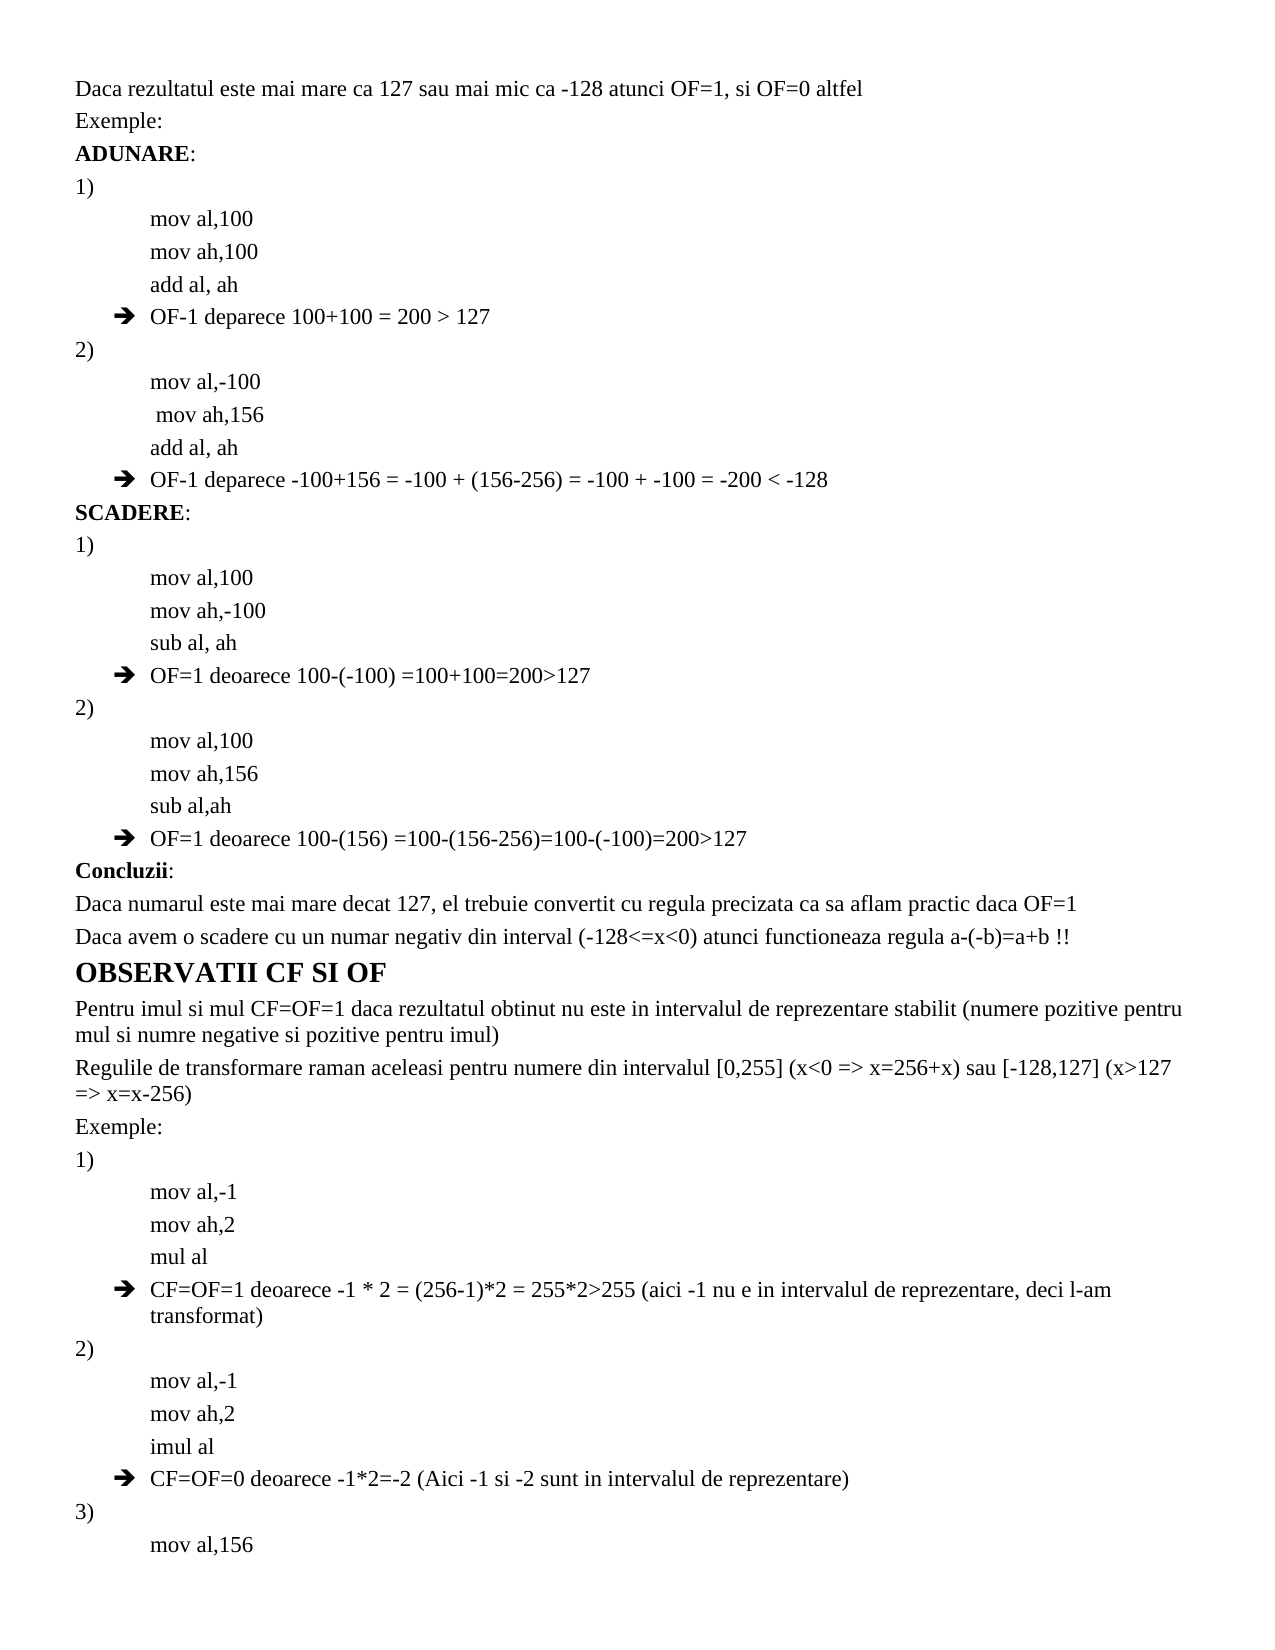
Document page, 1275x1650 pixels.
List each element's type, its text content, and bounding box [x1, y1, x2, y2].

text mul al [75, 1243, 1200, 1270]
text sub al,ah [75, 792, 1200, 819]
text mov ah,2 [75, 1211, 1200, 1237]
list OF=1 deoarece 100-(-100) =100+100=200>127 [112, 662, 1200, 688]
list OF-1 deparece -100+156 = -100 + (156-256) = -100 + -100 = -200 < -128 [112, 466, 1200, 493]
text ADUNARE: [75, 140, 1200, 167]
text mov al,-1 [75, 1368, 1200, 1394]
text mov al,100 [75, 564, 1200, 590]
text Exemple: [75, 108, 1200, 134]
text mov al,156 [75, 1531, 1200, 1557]
text mov al,-100 [75, 368, 1200, 395]
list OF=1 deoarece 100-(156) =100-(156-256)=100-(-100)=200>127 [112, 825, 1200, 851]
list OF-1 deparece 100+100 = 200 > 127 [112, 303, 1200, 329]
text 2) [75, 694, 1200, 721]
text Concluzii: [75, 857, 1200, 884]
text mov ah,156 [75, 401, 1200, 427]
text Pentru imul si mul CF=OF=1 daca rezultatul obtinut nu este in intervalul de reprezentare stabilit (numere pozitive pentru mul si numre negative si pozitive pentru imul) [75, 995, 1200, 1048]
text OBSERVATII CF SI OF [75, 955, 1200, 989]
list CF=OF=0 deoarece -1*2=-2 (Aici -1 si -2 sunt in intervalul de reprezentare) [112, 1465, 1200, 1492]
text 2) [75, 1335, 1200, 1361]
text mov ah,-100 [75, 597, 1200, 623]
text add al, ah [75, 434, 1200, 460]
text 3) [75, 1498, 1200, 1524]
list CF=OF=1 deoarece -1 * 2 = (256-1)*2 = 255*2>255 (aici -1 nu e in intervalul de reprezentare, deci l-am transformat) [112, 1276, 1200, 1329]
text Daca numarul este mai mare decat 127, el trebuie convertit cu regula precizata ca sa aflam practic daca OF=1 [75, 890, 1200, 916]
text mov al,100 [75, 205, 1200, 232]
text add al, ah [75, 271, 1200, 297]
text sub al, ah [75, 629, 1200, 656]
text imul al [75, 1433, 1200, 1459]
text mov ah,2 [75, 1400, 1200, 1427]
text Daca rezultatul este mai mare ca 127 sau mai mic ca -128 atunci OF=1, si OF=0 altfel [75, 75, 1200, 101]
text SCADERE: [75, 499, 1200, 525]
text mov al,100 [75, 727, 1200, 753]
text 1) [75, 531, 1200, 558]
text Regulile de transformare raman aceleasi pentru numere din intervalul [0,255] (x<0 => x=256+x) sau [-128,127] (x>127 => x=x-256) [75, 1054, 1200, 1107]
text Daca avem o scadere cu un numar negativ din interval (-128<=x<0) atunci functioneaza regula a-(-b)=a+b !! [75, 923, 1200, 949]
text 1) [75, 173, 1200, 199]
text mov ah,100 [75, 238, 1200, 264]
text mov ah,156 [75, 760, 1200, 786]
text 1) [75, 1146, 1200, 1172]
text 2) [75, 336, 1200, 362]
text mov al,-1 [75, 1178, 1200, 1204]
text Exemple: [75, 1113, 1200, 1139]
